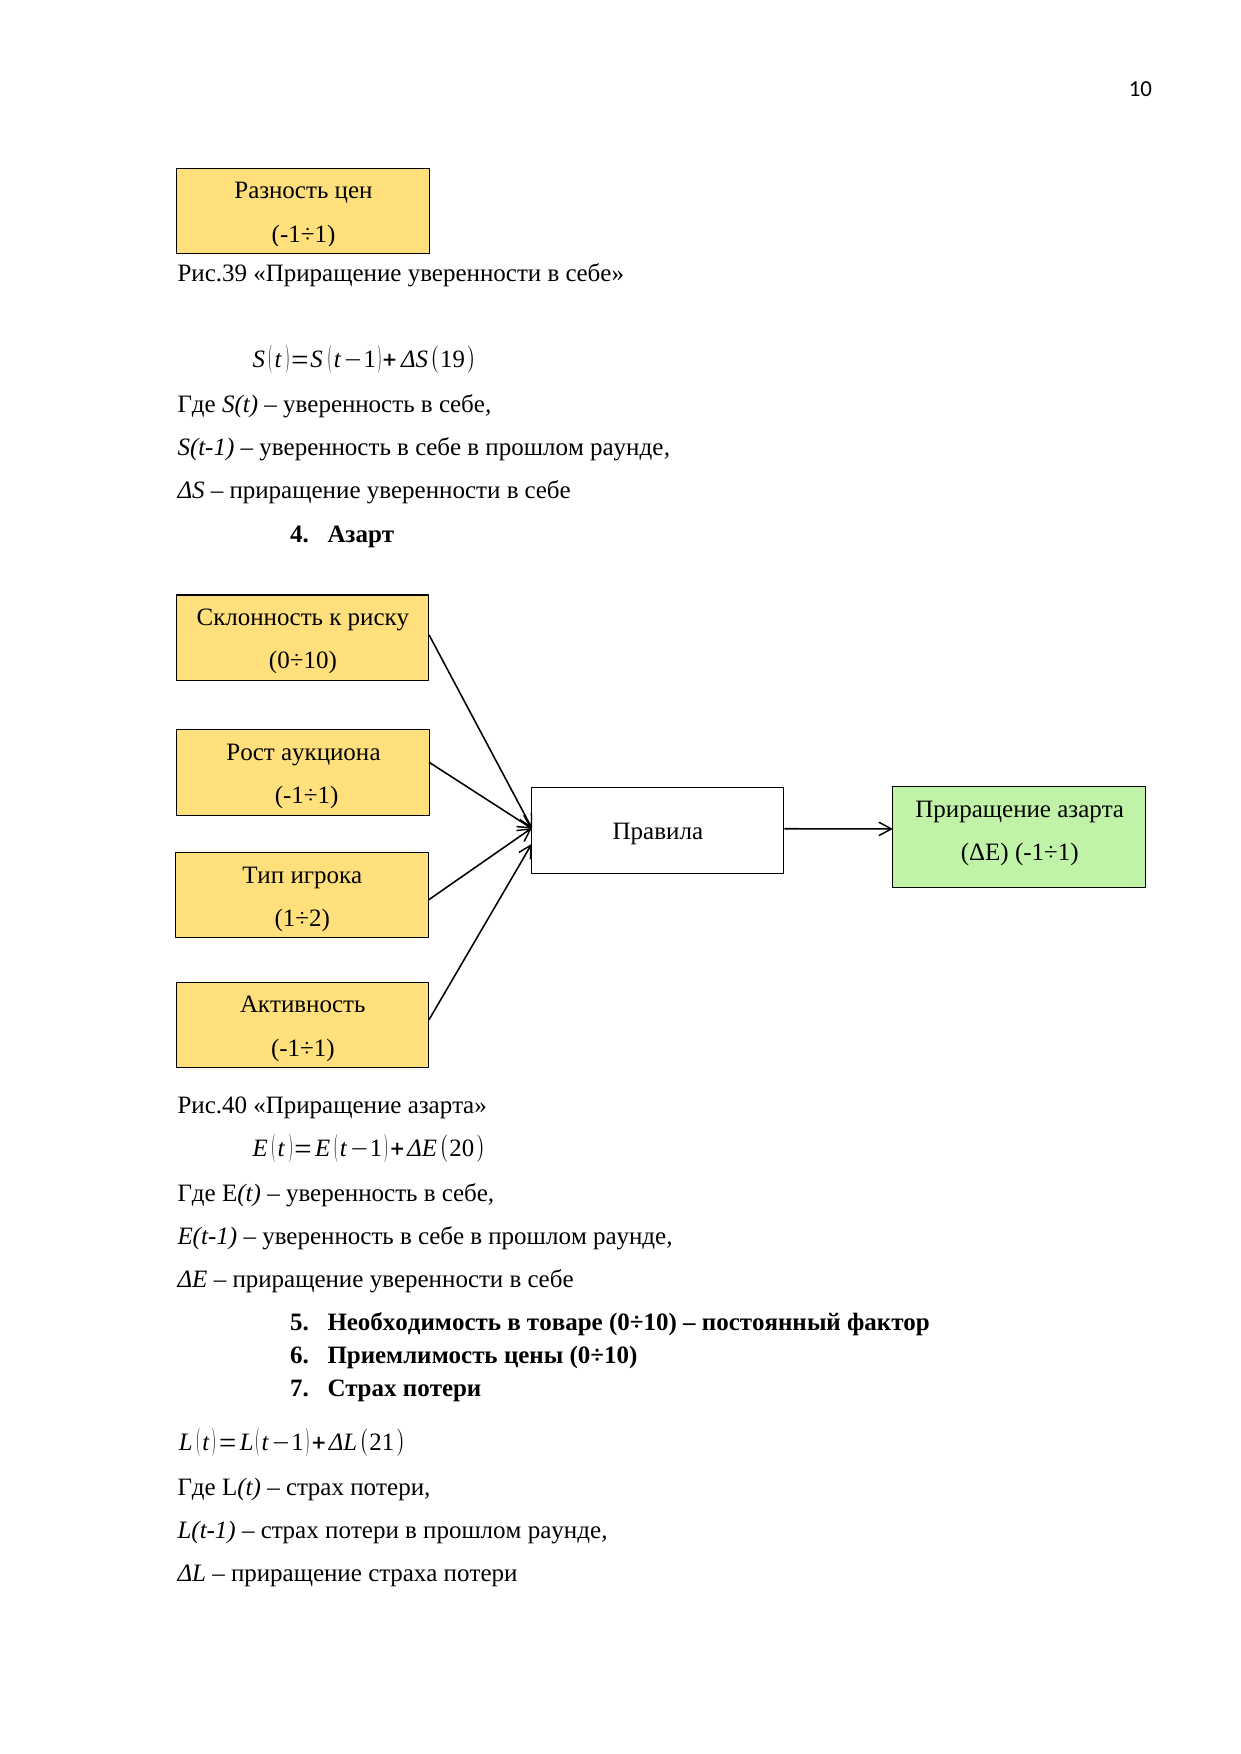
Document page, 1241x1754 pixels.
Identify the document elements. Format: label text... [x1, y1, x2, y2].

text L(t-1) – страх потери в прошлом раунде, [177, 1515, 1152, 1544]
list Страх потери [290, 1373, 1152, 1402]
text Где E(t) – уверенность в себе, [177, 1178, 1152, 1207]
text Где S(t) – уверенность в себе, [177, 389, 1152, 418]
text Где L(t) – страх потери, [177, 1472, 1152, 1501]
text ΔL – приращение страха потери [177, 1558, 1152, 1587]
text E(t-1) – уверенность в себе в прошлом раунде, [177, 1221, 1152, 1250]
list Необходимость в товаре (0÷10) – постоянный фактор [290, 1307, 1152, 1336]
text Рис.40 «Приращение азарта» [177, 1090, 1152, 1119]
text ΔE – приращение уверенности в себе [177, 1264, 1152, 1293]
text Рис.39 «Приращение уверенности в себе» [177, 258, 1152, 287]
text S(t-1) – уверенность в себе в прошлом раунде, [177, 432, 1152, 461]
list Приемлимость цены (0÷10) [290, 1340, 1152, 1369]
text ΔS – приращение уверенности в себе [177, 476, 1152, 504]
list Азарт [290, 519, 1152, 547]
